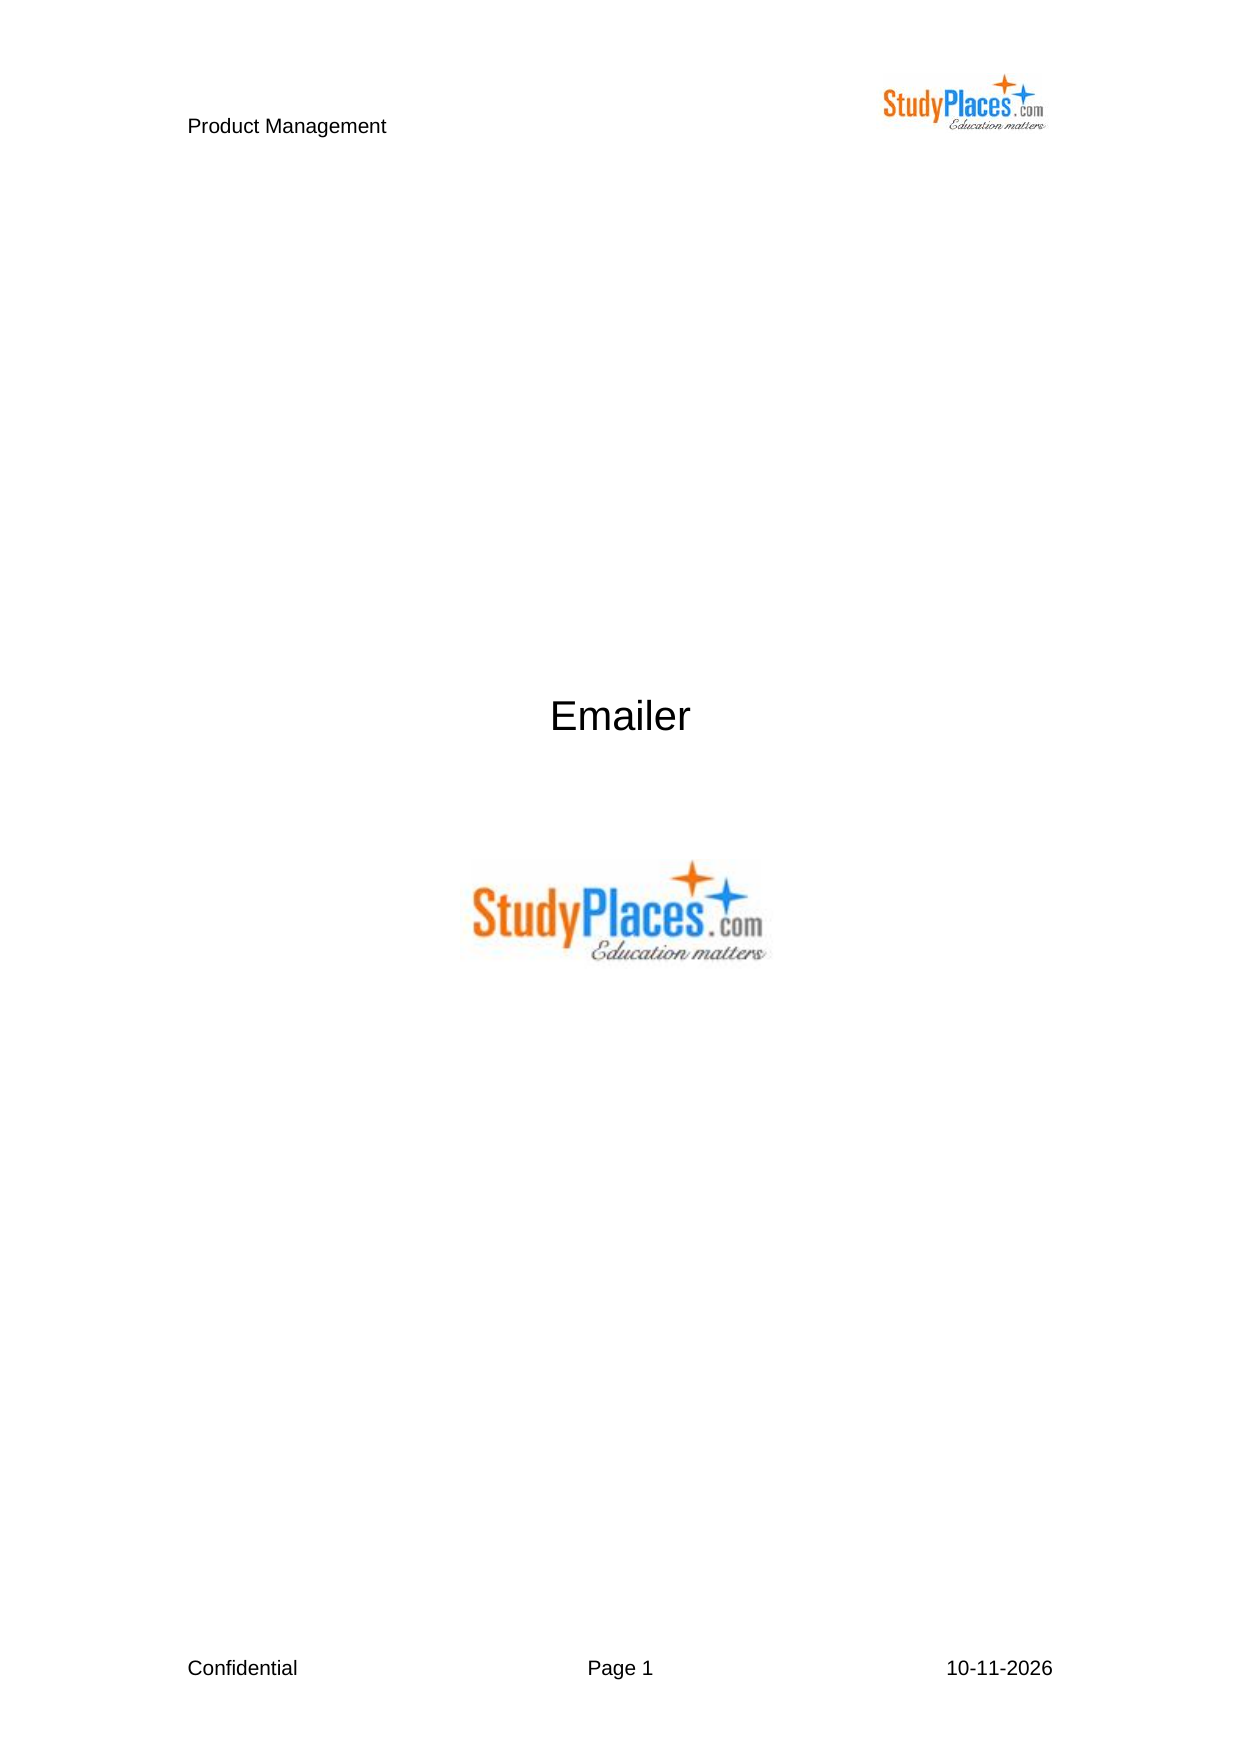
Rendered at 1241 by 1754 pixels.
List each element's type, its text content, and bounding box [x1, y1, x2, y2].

text Emailer [187, 691, 1053, 739]
picture [876, 73, 1053, 134]
picture [460, 859, 781, 969]
